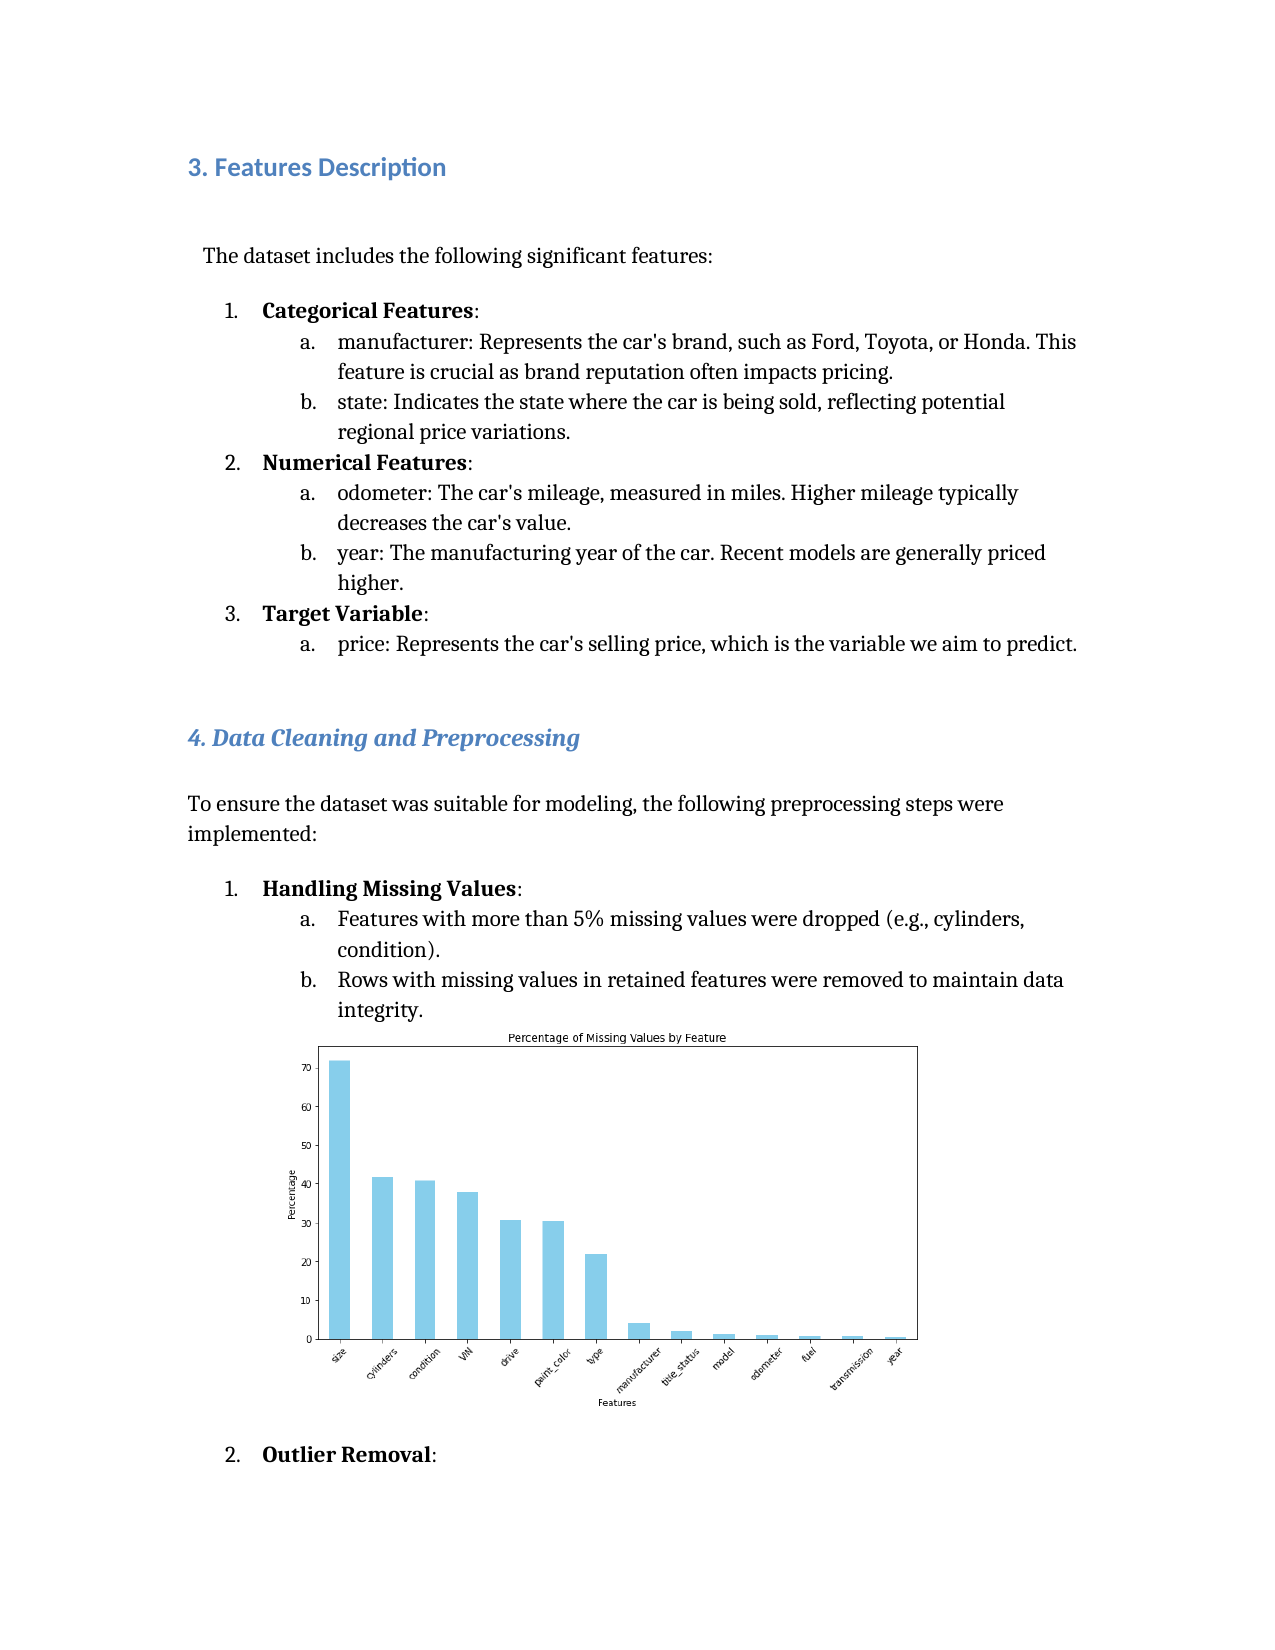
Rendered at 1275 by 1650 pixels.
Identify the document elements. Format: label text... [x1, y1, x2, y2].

list price: Represents the car's selling price, which is the variable we aim to predict. [300, 631, 1087, 657]
list Outlier Removal: [225, 1442, 1087, 1468]
subtitle 4. Data Cleaning and Preprocessing [187, 724, 1087, 753]
subtitle 3. Features Description [187, 150, 1087, 183]
text The dataset includes the following significant features: [187, 213, 1087, 269]
list Rows with missing values in retained features were removed to maintain data integrity. [300, 967, 1087, 1023]
text To ensure the dataset was suitable for modeling, the following preprocessing steps were implemented: [187, 791, 1087, 847]
list Target Variable: [225, 600, 1087, 627]
list Features with more than 5% missing values were dropped (e.g., cylinders, condition). [300, 906, 1087, 963]
list Categorical Features: [225, 298, 1087, 325]
list Numerical Features: [225, 449, 1087, 476]
list odometer: The car's mileage, measured in miles. Higher mileage typically decreases the car's value. [300, 479, 1087, 536]
list state: Indicates the state where the car is being sold, reflecting potential regional price variations. [300, 389, 1087, 446]
list manufacturer: Represents the car's brand, such as Ford, Toyota, or Honda. This feature is crucial as brand reputation often impacts pricing. [300, 328, 1087, 385]
list year: The manufacturing year of the car. Recent models are generally priced higher. [300, 540, 1087, 597]
list Handling Missing Values: [225, 876, 1087, 902]
